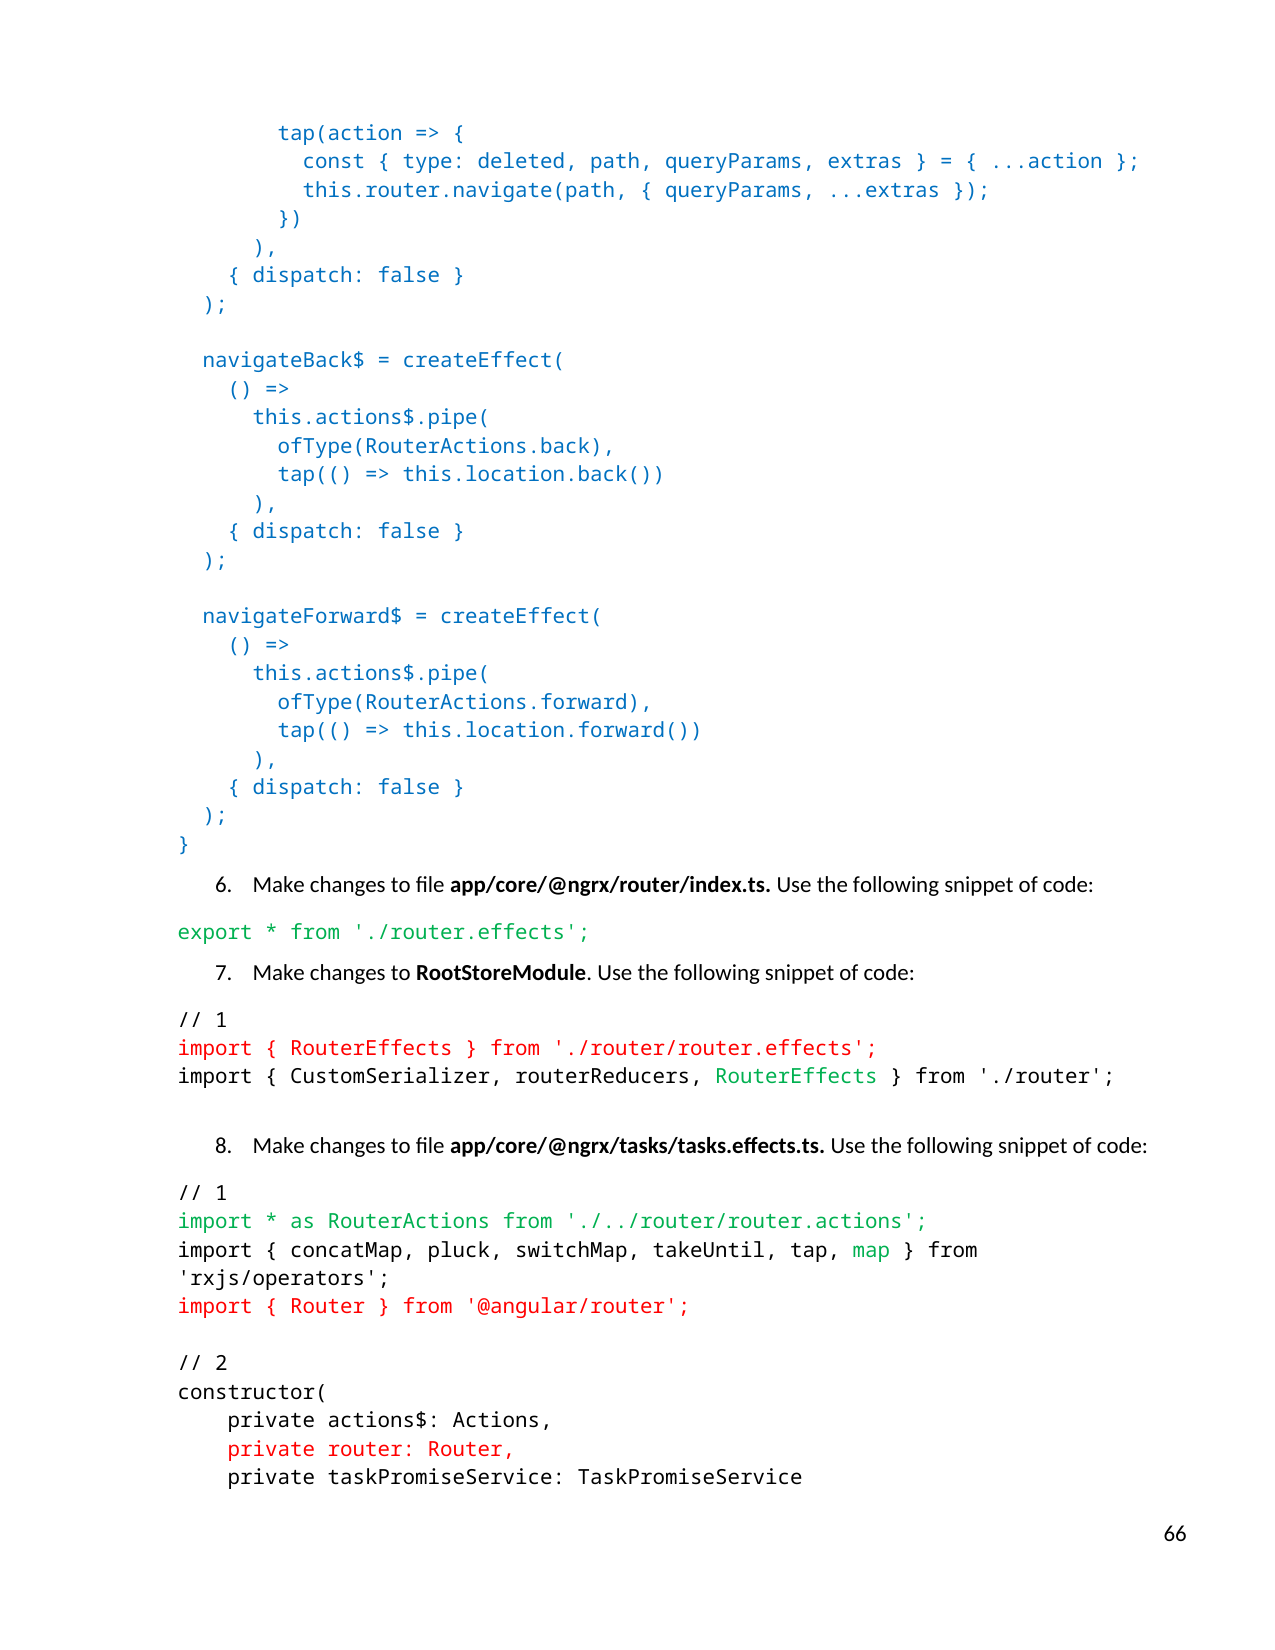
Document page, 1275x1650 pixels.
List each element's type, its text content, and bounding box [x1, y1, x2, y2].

text { dispatch: false } [177, 516, 1186, 545]
text tap(() => this.location.back()) [177, 459, 1186, 488]
list Make changes to file app/core/@ngrx/tasks/tasks.effects.ts. Use the following snippet of code: [215, 1131, 1186, 1159]
text export * from './router.effects'; [177, 917, 1186, 945]
text { dispatch: false } [177, 772, 1186, 801]
text // 2 [177, 1348, 1186, 1377]
text import { CustomSerializer, routerReducers, RouterEffects } from './router'; [177, 1062, 1186, 1090]
text import { RouterEffects } from './router/router.effects'; [177, 1033, 1186, 1062]
text }) [177, 203, 1186, 232]
text import * as RouterActions from './../router/router.actions'; [177, 1206, 1186, 1235]
list Make changes to file app/core/@ngrx/router/index.ts. Use the following snippet of code: [215, 870, 1186, 898]
text navigateForward$ = createEffect( [177, 602, 1186, 630]
text // 1 [177, 1005, 1186, 1033]
text ofType(RouterActions.back), [177, 431, 1186, 459]
text ); [177, 801, 1186, 829]
text tap(action => { [177, 118, 1186, 147]
text const { type: deleted, path, queryParams, extras } = { ...action }; [177, 147, 1186, 175]
text ofType(RouterActions.forward), [177, 687, 1186, 715]
text import { concatMap, pluck, switchMap, takeUntil, tap, map } from 'rxjs/operators'; [177, 1235, 1186, 1292]
text this.router.navigate(path, { queryParams, ...extras }); [177, 175, 1186, 203]
text ), [177, 488, 1186, 516]
text } [177, 829, 1186, 857]
text () => [177, 630, 1186, 658]
text tap(() => this.location.forward()) [177, 715, 1186, 744]
text ); [177, 545, 1186, 573]
text () => [177, 374, 1186, 402]
text this.actions$.pipe( [177, 402, 1186, 431]
text private taskPromiseService: TaskPromiseService [177, 1462, 1186, 1491]
text private actions$: Actions, [177, 1405, 1186, 1434]
text { dispatch: false } [177, 260, 1186, 289]
text ), [177, 744, 1186, 772]
text this.actions$.pipe( [177, 658, 1186, 687]
text import { Router } from '@angular/router'; [177, 1292, 1186, 1320]
text constructor( [177, 1377, 1186, 1405]
text navigateBack$ = createEffect( [177, 346, 1186, 374]
text ); [177, 289, 1186, 317]
text // 1 [177, 1178, 1186, 1206]
text ), [177, 232, 1186, 260]
list Make changes to RootStoreModule. Use the following snippet of code: [215, 958, 1186, 986]
text private router: Router, [177, 1434, 1186, 1462]
